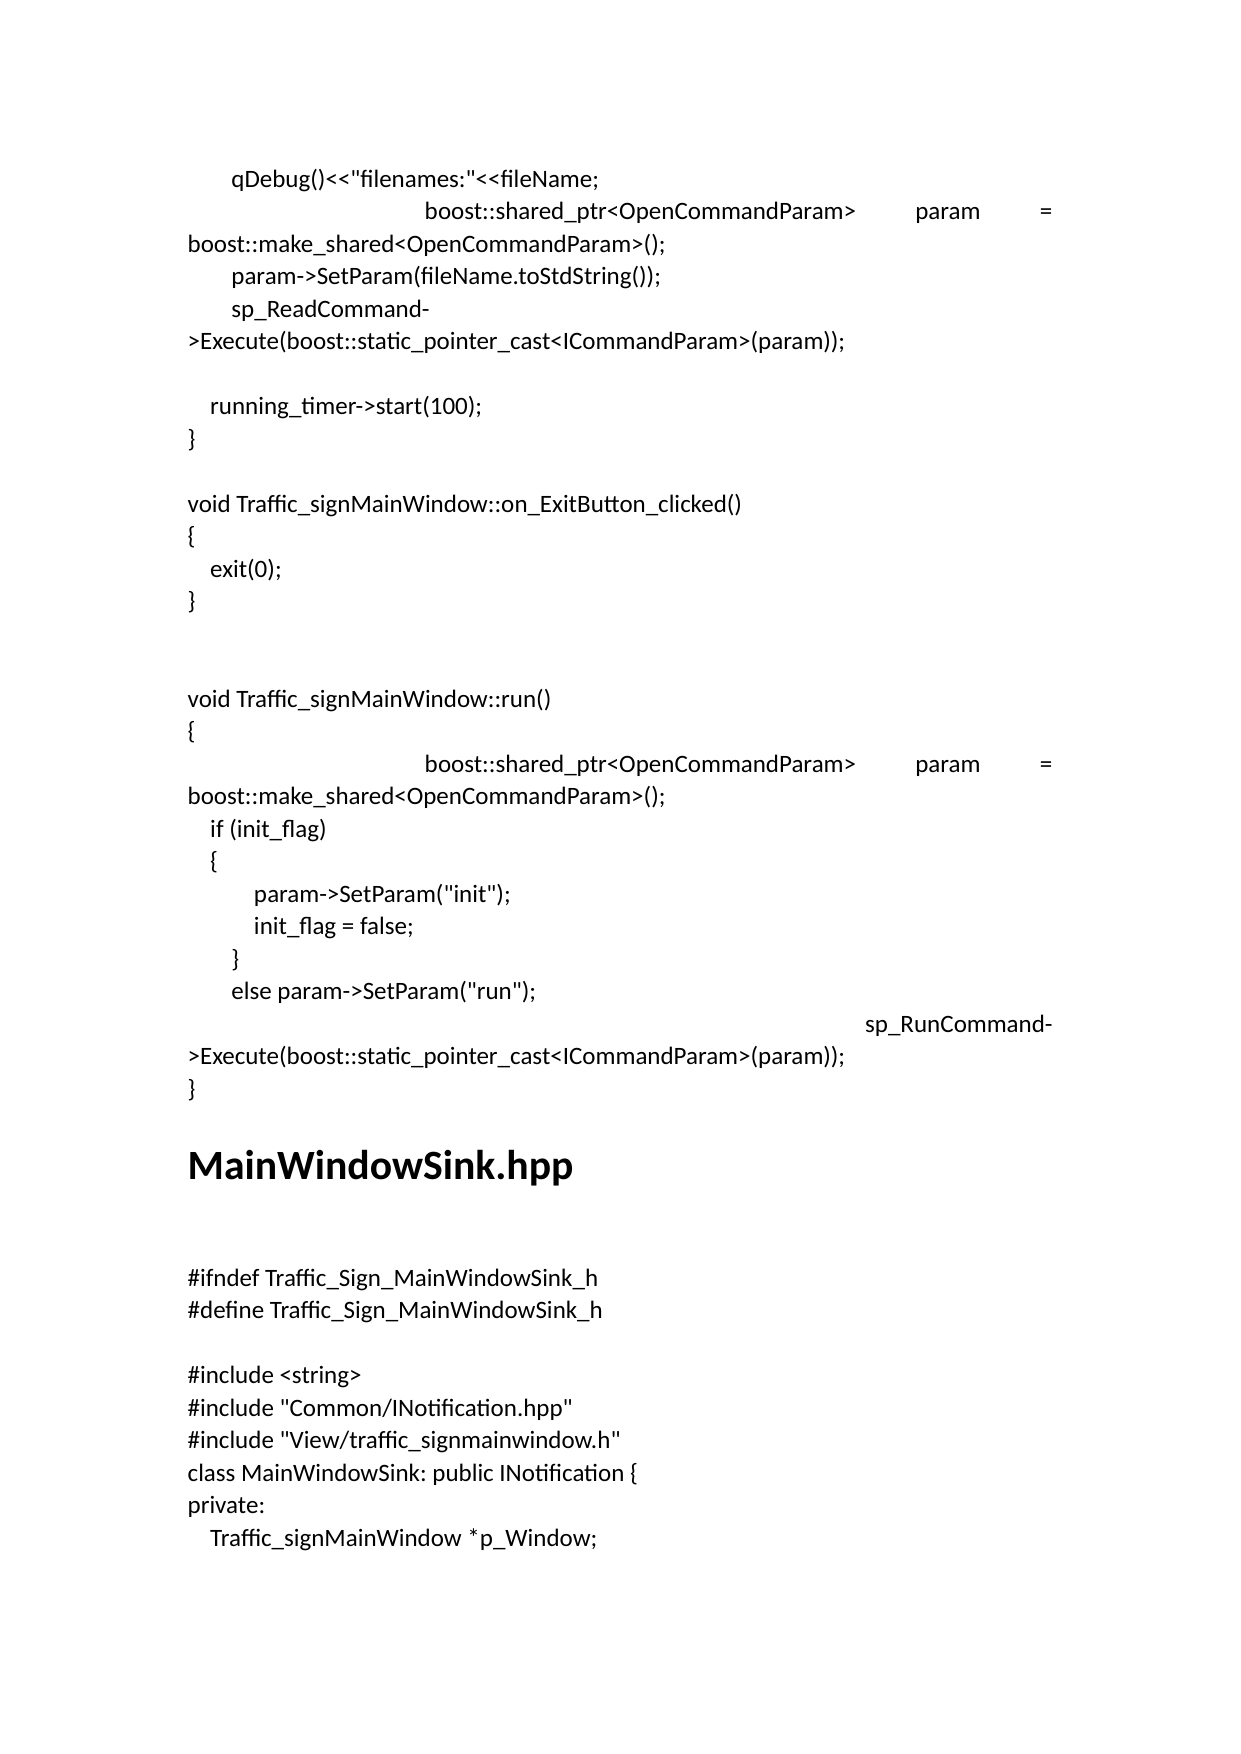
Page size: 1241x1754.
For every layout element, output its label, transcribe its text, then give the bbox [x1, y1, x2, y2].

text qDebug()<<"filenames:"<<fileName; [187, 162, 1053, 194]
text void Traffic_signMainWindow::on_ExitButton_clicked() [187, 487, 1053, 519]
text if (init_flag) [187, 812, 1053, 844]
text sp_RunCommand->Execute(boost::static_pointer_cast<ICommandParam>(param)); [187, 1007, 1053, 1072]
text { [187, 519, 1053, 552]
text void Traffic_signMainWindow::run() [187, 682, 1053, 714]
text { [187, 714, 1053, 747]
text init_flag = false; [187, 909, 1053, 942]
text #include "View/traffic_signmainwindow.h" [187, 1423, 1053, 1456]
text #include "Common/INotification.hpp" [187, 1391, 1053, 1423]
text } [187, 1072, 1053, 1104]
text param->SetParam("init"); [187, 877, 1053, 909]
text else param->SetParam("run"); [187, 974, 1053, 1007]
text exit(0); [187, 552, 1053, 584]
text boost::shared_ptr<OpenCommandParam> param = boost::make_shared<OpenCommandParam>(); [187, 747, 1053, 812]
text } [187, 422, 1053, 454]
text class MainWindowSink: public INotification { [187, 1456, 1053, 1488]
subtitle MainWindowSink.hpp [187, 1132, 1053, 1197]
text Traffic_signMainWindow *p_Window; [187, 1521, 1053, 1553]
text private: [187, 1488, 1053, 1521]
text running_timer->start(100); [187, 389, 1053, 422]
text param->SetParam(fileName.toStdString()); [187, 259, 1053, 292]
text boost::shared_ptr<OpenCommandParam> param = boost::make_shared<OpenCommandParam>(); [187, 194, 1053, 259]
text } [187, 942, 1053, 974]
text } [187, 584, 1053, 617]
text sp_ReadCommand->Execute(boost::static_pointer_cast<ICommandParam>(param)); [187, 292, 1053, 357]
text #include <string> [187, 1358, 1053, 1391]
text #ifndef Traffic_Sign_MainWindowSink_h [187, 1261, 1053, 1293]
text #define Traffic_Sign_MainWindowSink_h [187, 1293, 1053, 1326]
text { [187, 844, 1053, 877]
